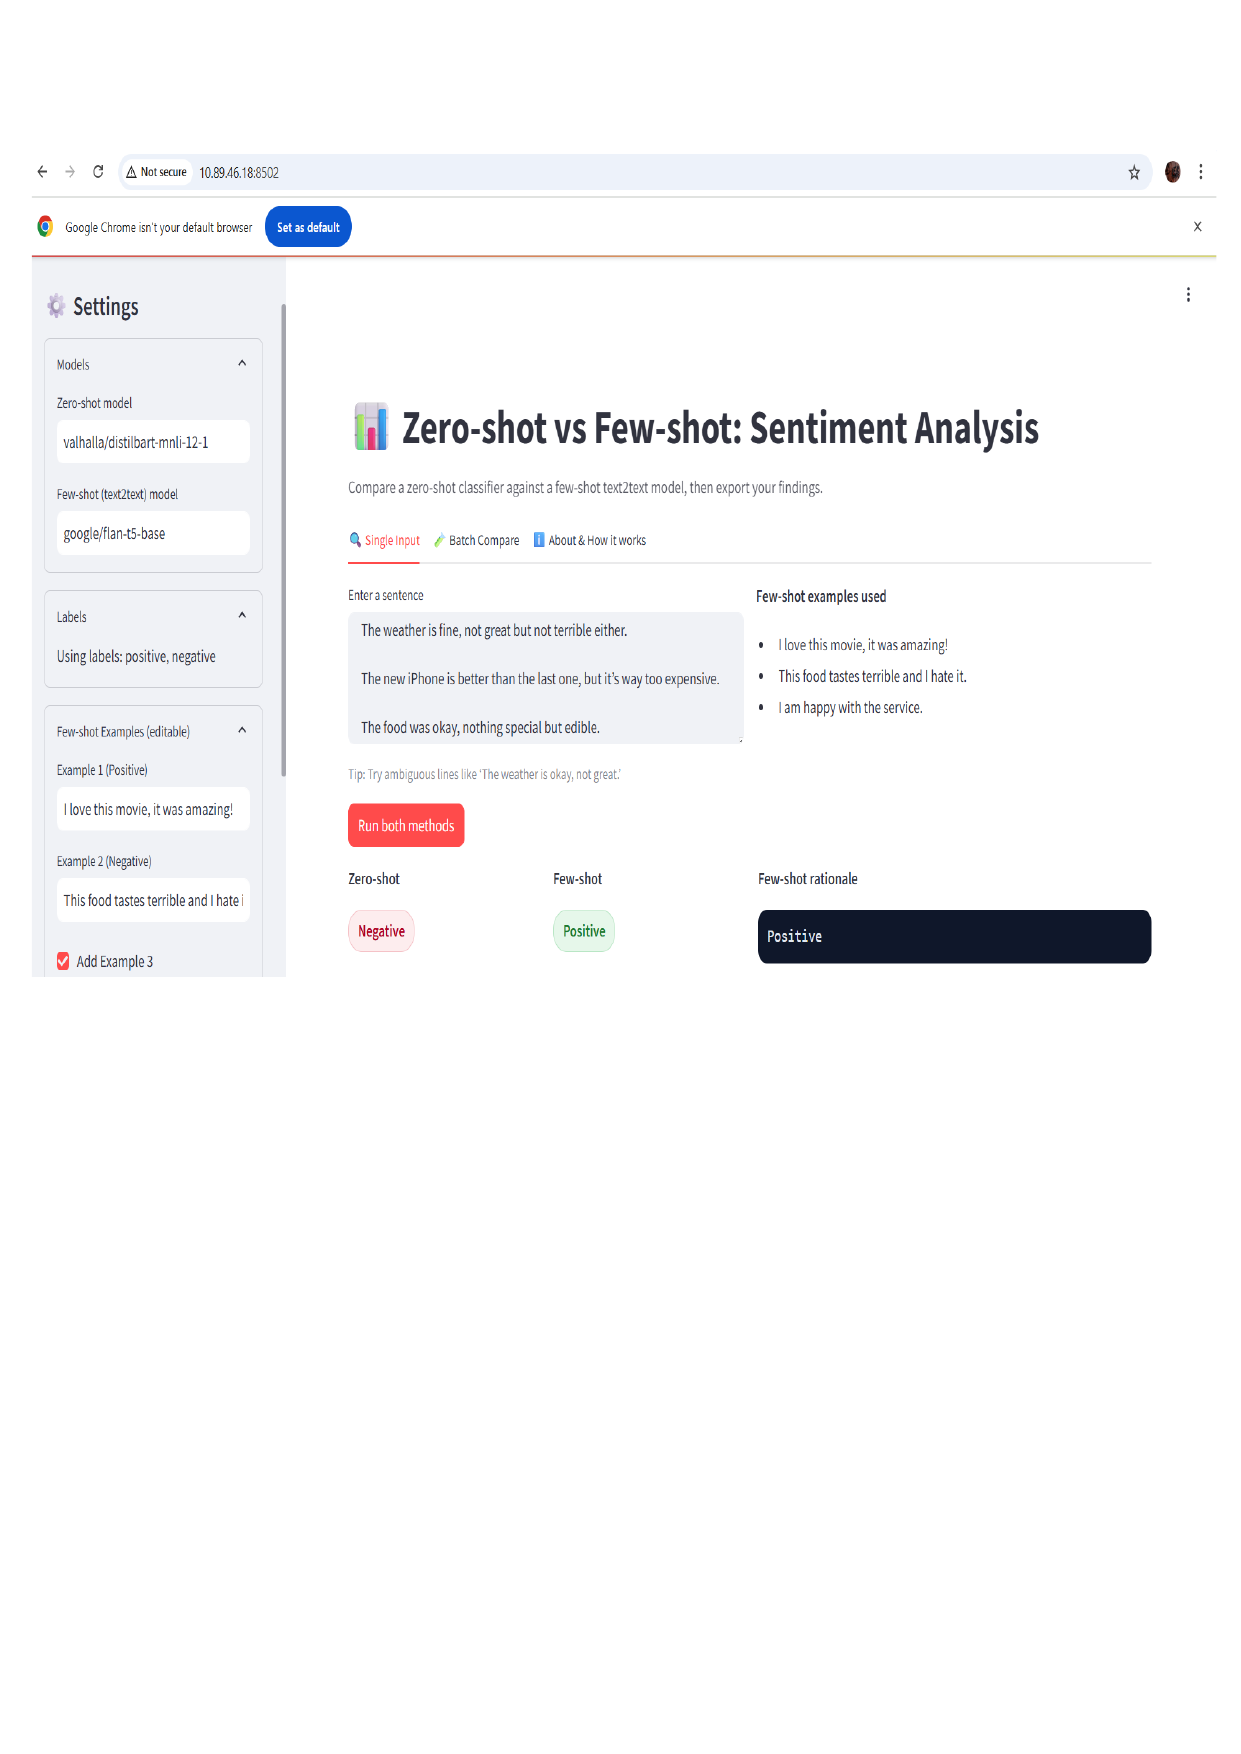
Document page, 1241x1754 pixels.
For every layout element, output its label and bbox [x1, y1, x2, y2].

picture [31, 150, 1217, 977]
